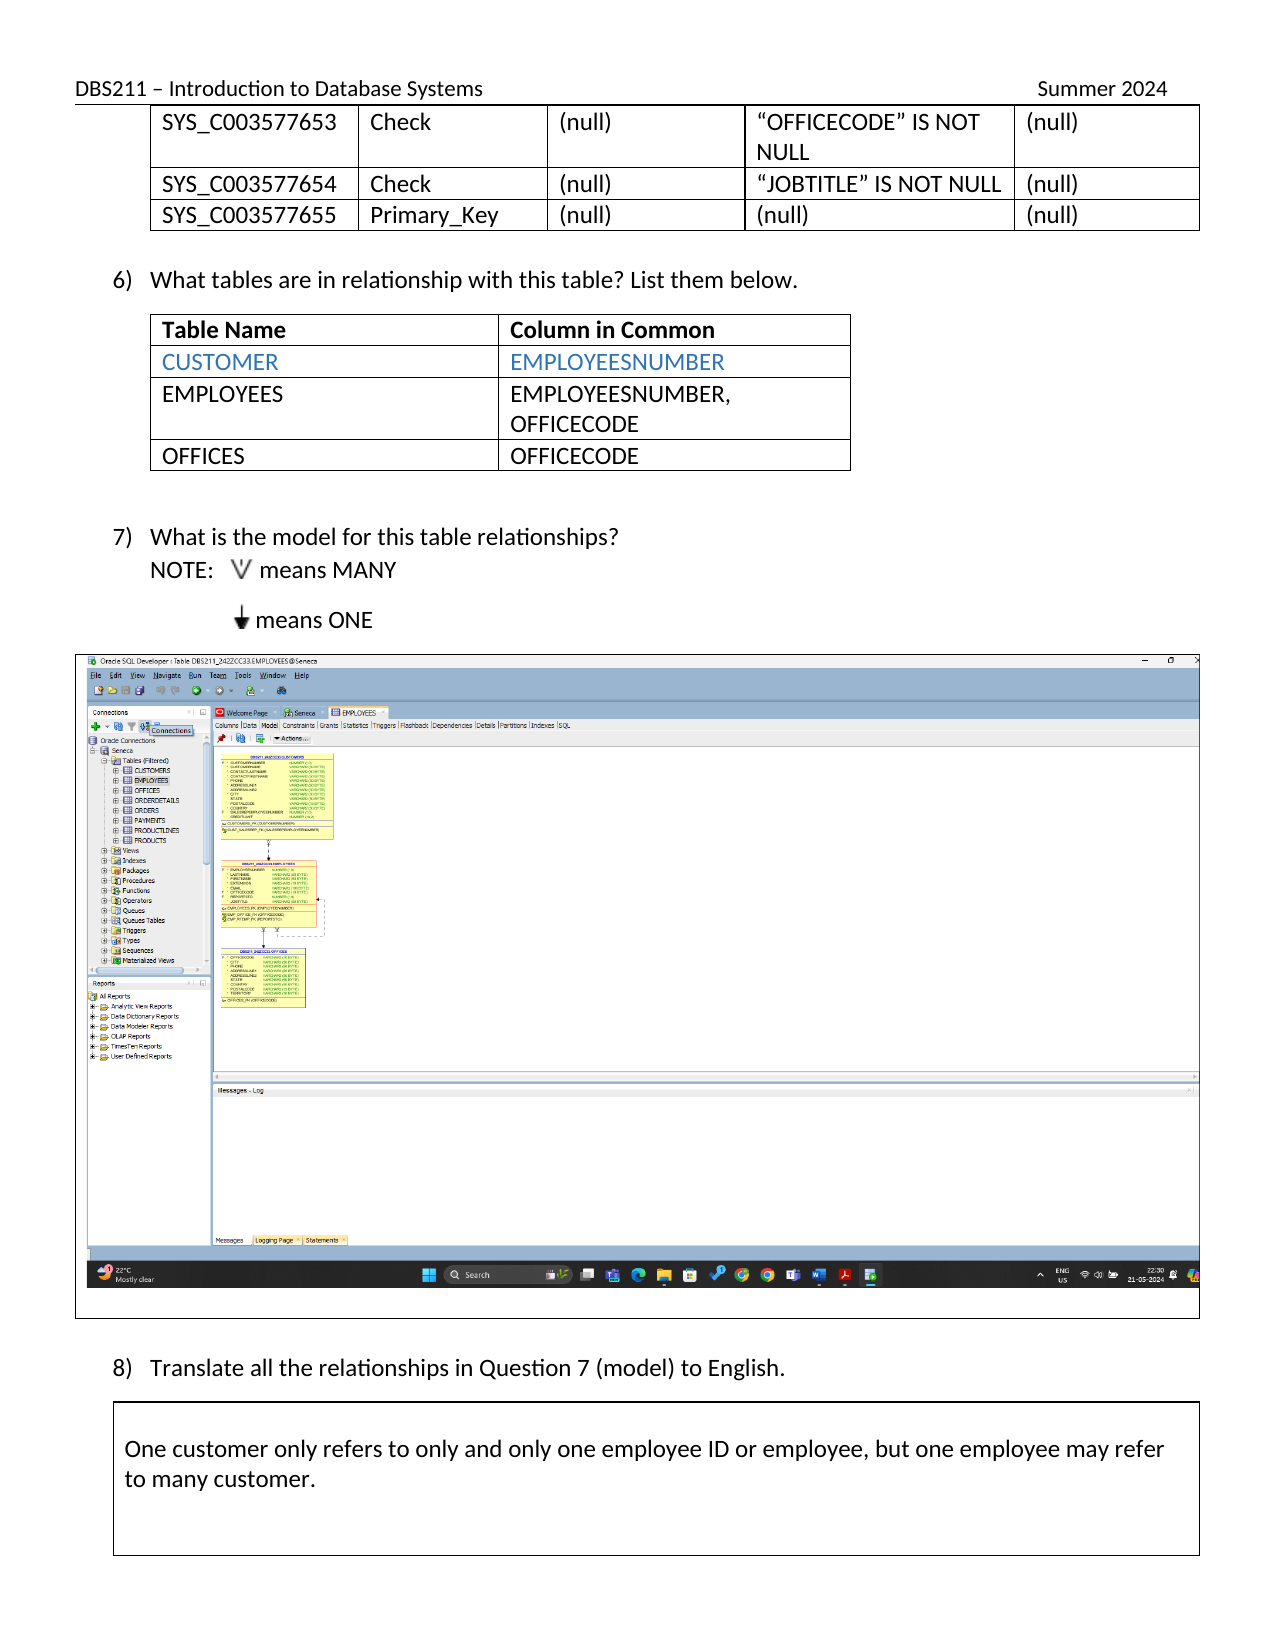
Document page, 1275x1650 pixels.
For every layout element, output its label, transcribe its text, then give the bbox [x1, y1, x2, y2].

table_cell Primary_Key [359, 200, 547, 230]
list Translate all the relationships in Question 7 (model) to English. [112, 1352, 1200, 1382]
table_cell OFFICECODE [499, 440, 850, 470]
table_cell (null) [548, 200, 744, 230]
table_cell EMPLOYEES [151, 378, 498, 439]
table_cell (null) [1015, 106, 1199, 167]
list NOTE: means MANY [150, 554, 1200, 584]
table_cell EMPLOYEESNUMBER [499, 346, 850, 377]
table_cell SYS_C003577655 [151, 200, 358, 230]
table_cell Check [359, 106, 547, 167]
picture [225, 603, 256, 629]
table_header Column in Common [499, 315, 850, 345]
picture [86, 655, 1200, 1288]
table_cell CUSTOMER [151, 346, 498, 377]
table_cell “JOBTITLE” IS NOT NULL [746, 168, 1014, 198]
list What tables are in relationship with this table? List them below. [112, 264, 1200, 294]
table_cell (null) [1015, 200, 1199, 230]
table_cell OFFICES [151, 440, 498, 470]
table_header Table Name [151, 315, 498, 345]
text means ONE [75, 603, 1200, 635]
table_cell “OFFICECODE” IS NOT NULL [746, 106, 1014, 167]
list What is the model for this table relationships? [112, 521, 1200, 552]
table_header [114, 1403, 1199, 1555]
table_cell SYS_C003577654 [151, 168, 358, 198]
table_cell Check [359, 168, 547, 198]
table_cell (null) [548, 106, 744, 167]
table_header [76, 655, 1199, 1318]
table_cell SYS_C003577653 [151, 106, 358, 167]
picture [219, 559, 259, 579]
table_cell EMPLOYEESNUMBER, OFFICECODE [499, 378, 850, 439]
table_cell (null) [746, 200, 1014, 230]
table_cell (null) [548, 168, 744, 198]
table_cell (null) [1015, 168, 1199, 198]
